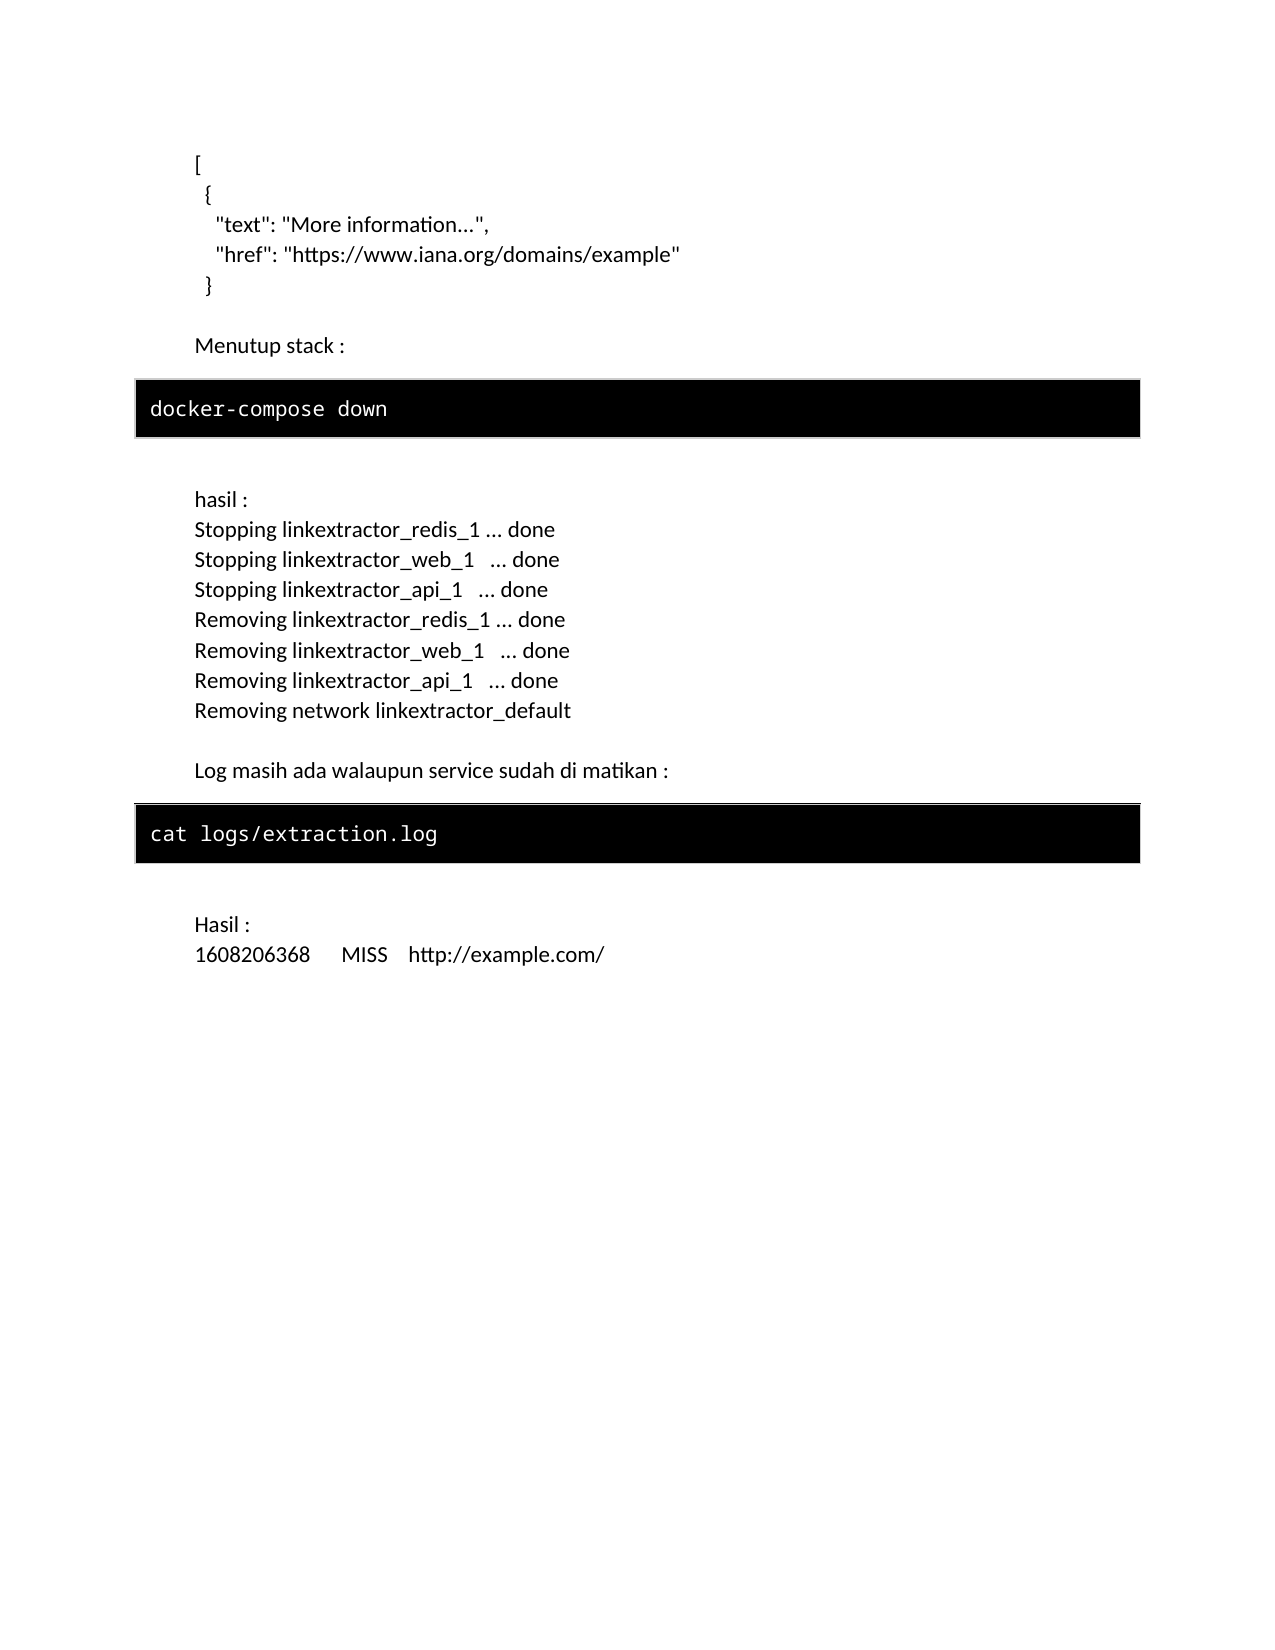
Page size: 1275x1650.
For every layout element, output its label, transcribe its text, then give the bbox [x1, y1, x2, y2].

list Removing linkextractor_web_1 ... done [194, 636, 1125, 664]
list 1608206368 MISS http://example.com/ [194, 940, 1125, 968]
list "text": "More information...", [194, 210, 1125, 238]
list Hasil : [194, 910, 1125, 938]
list Removing linkextractor_redis_1 ... done [194, 606, 1125, 633]
list Removing linkextractor_api_1 ... done [194, 666, 1125, 694]
text cat logs/extraction.log [136, 805, 1140, 863]
list Menutup stack : [194, 331, 1125, 359]
list { [194, 180, 1125, 208]
list Stopping linkextractor_api_1 ... done [194, 575, 1125, 603]
list hasil : [194, 485, 1125, 513]
list Log masih ada walaupun service sudah di matikan : [194, 757, 1125, 784]
text docker-compose down [136, 380, 1140, 437]
list "href": "https://www.iana.org/domains/example" [194, 241, 1125, 269]
list Removing network linkextractor_default [194, 696, 1125, 724]
list Stopping linkextractor_redis_1 ... done [194, 515, 1125, 543]
list [ [194, 150, 1125, 178]
list } [194, 271, 1125, 299]
list Stopping linkextractor_web_1 ... done [194, 545, 1125, 573]
